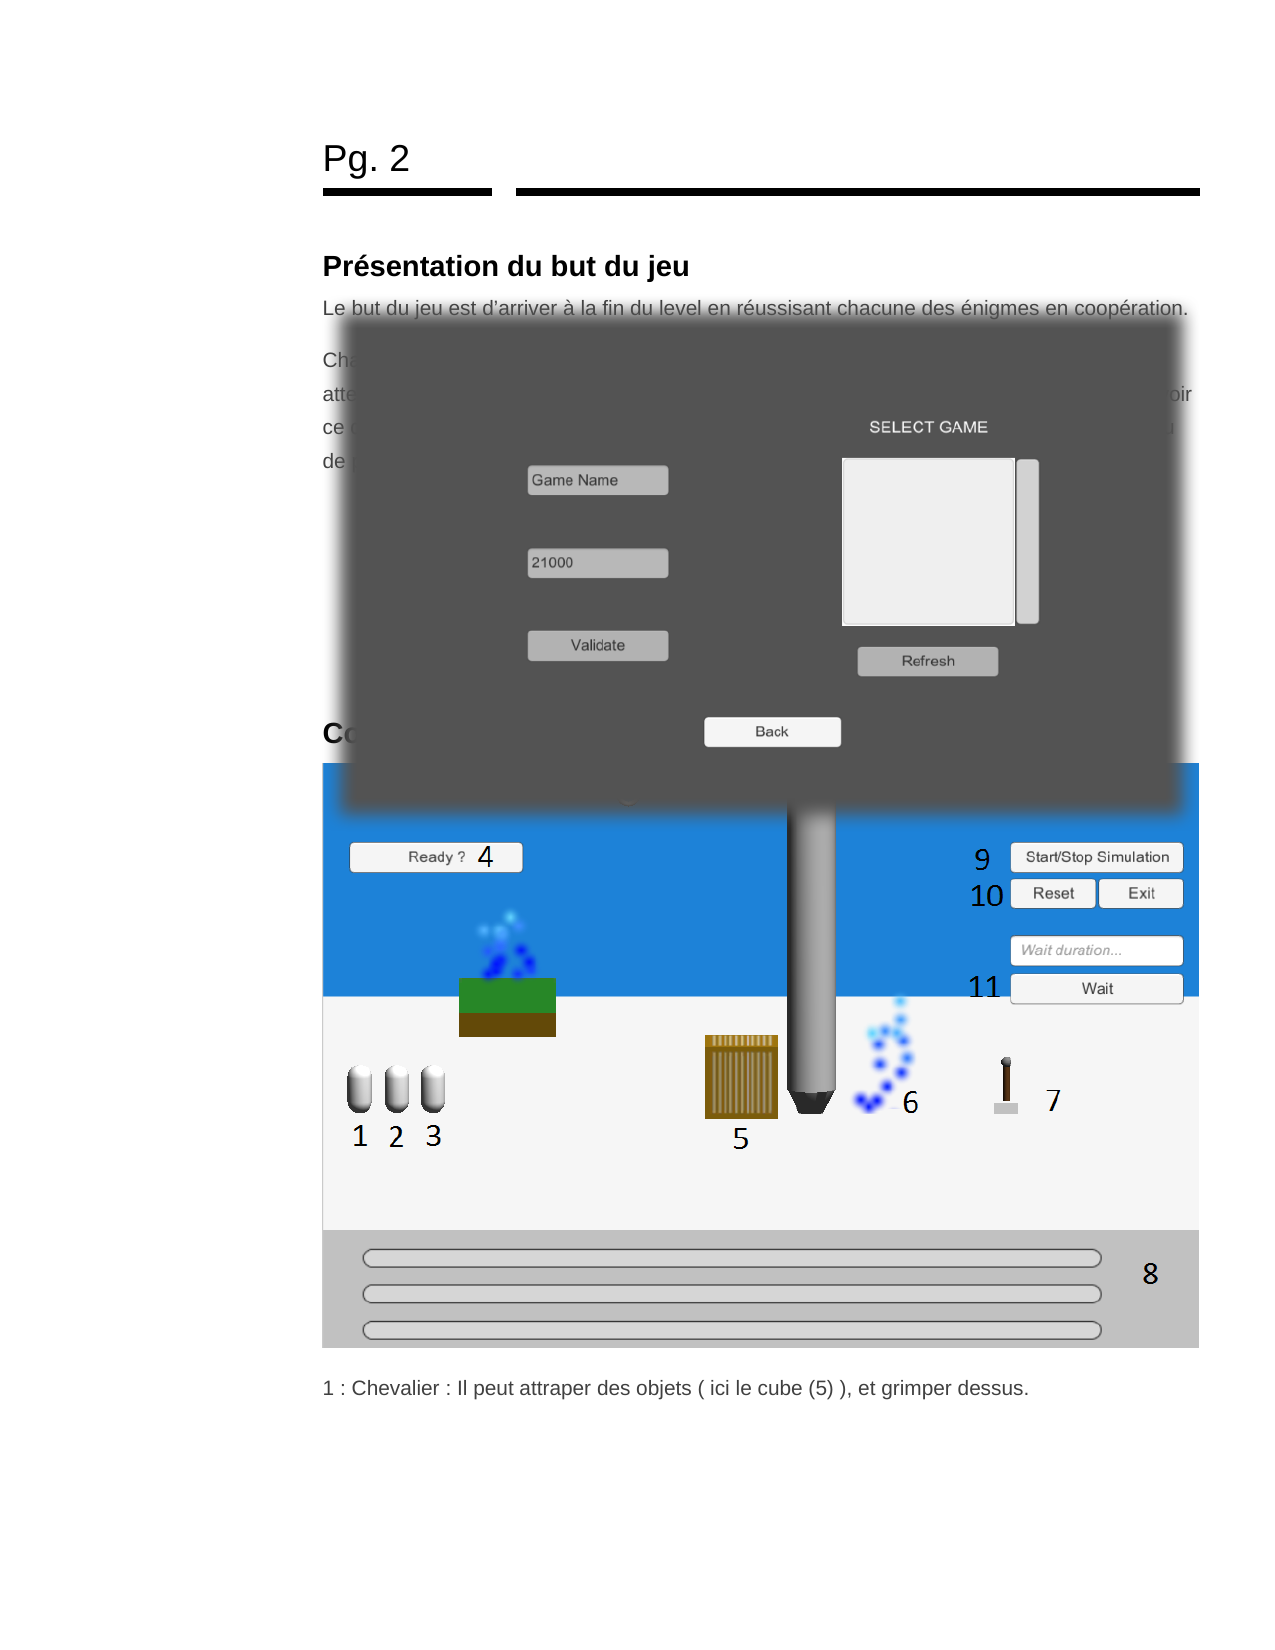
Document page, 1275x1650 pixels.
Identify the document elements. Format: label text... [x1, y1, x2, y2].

picture [333, 723, 342, 729]
picture [322, 323, 1199, 1348]
text 1 : Chevalier : Il peut attraper des objets ( ici le cube (5) ), et grimper dessus. [322, 1376, 1200, 1400]
subtitle Présentation du but du jeu [322, 249, 1200, 282]
text Le but du jeu est d’arriver à la fin du level en réussisant chacune des énigmes en coopération. [322, 296, 1200, 319]
picture [333, 736, 342, 743]
